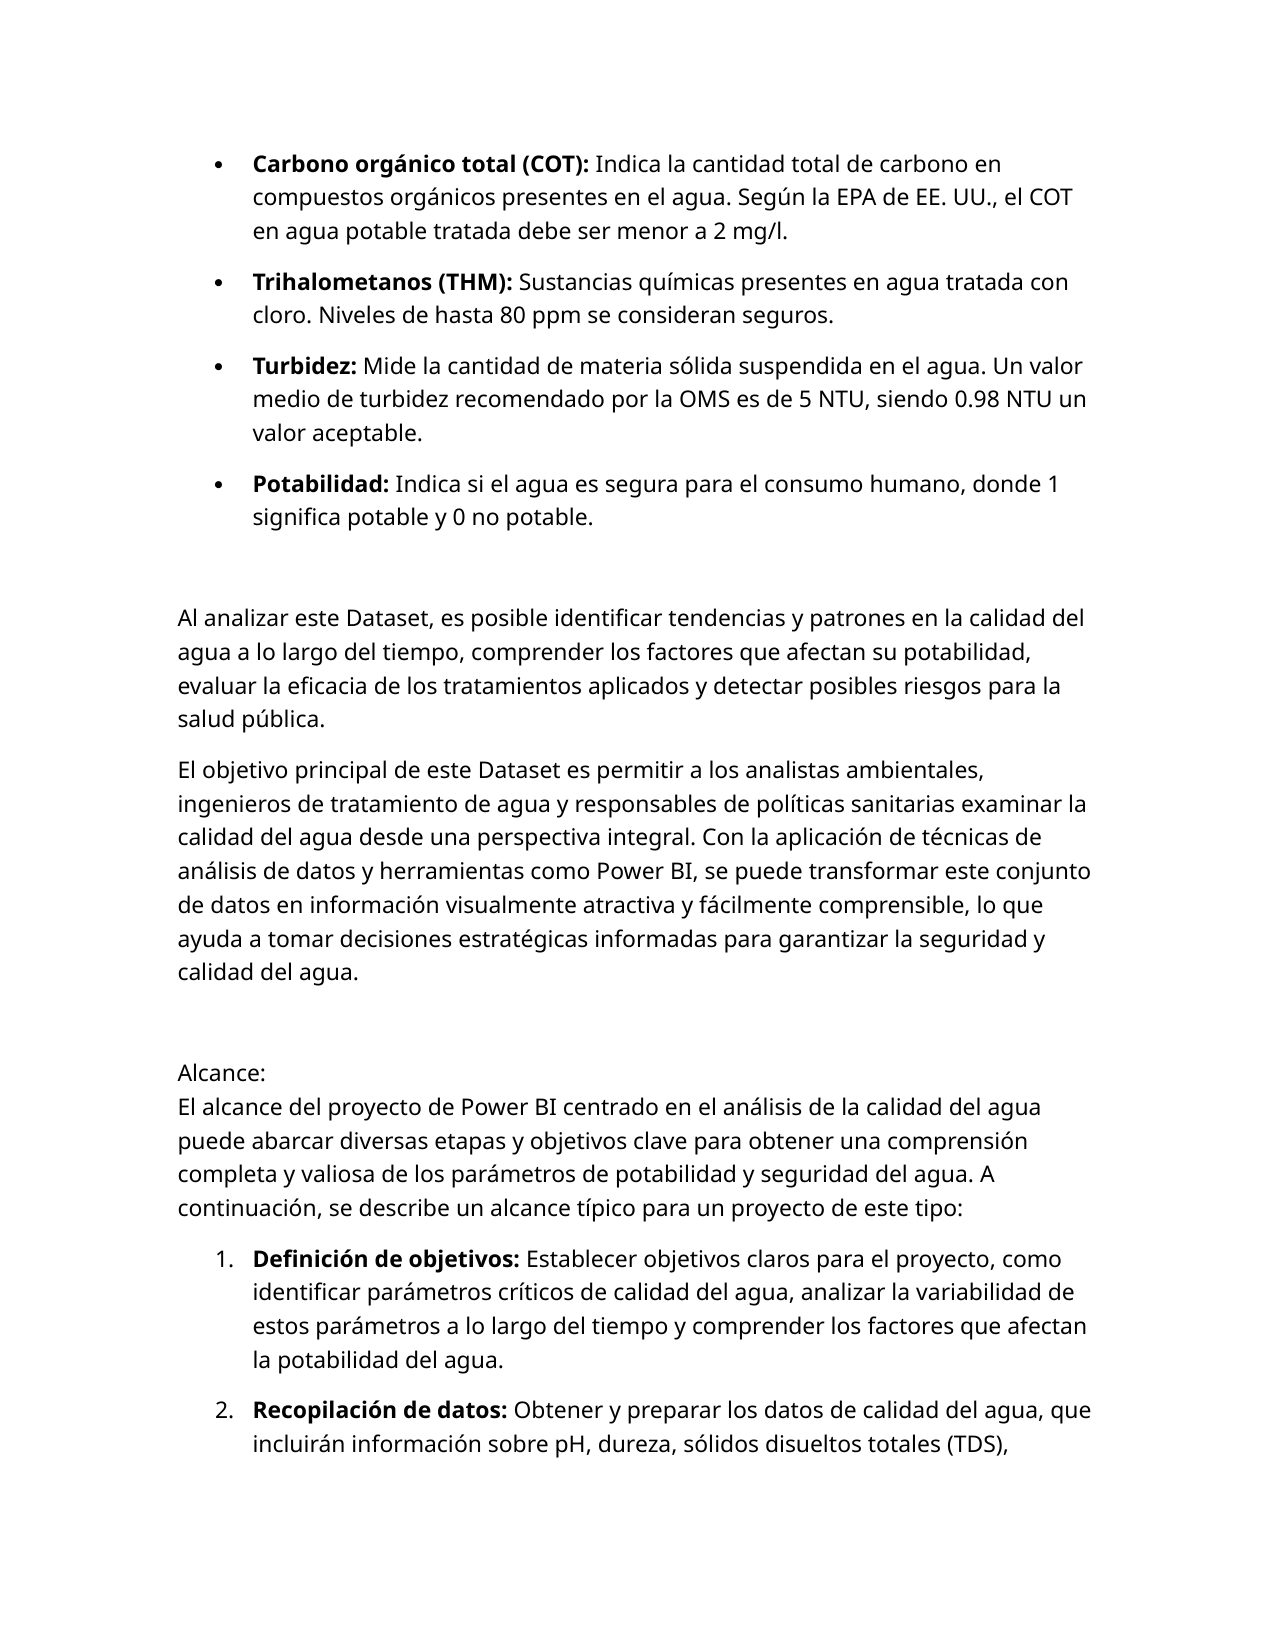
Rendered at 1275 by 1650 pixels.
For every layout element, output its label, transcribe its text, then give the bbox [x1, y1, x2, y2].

text El objetivo principal de este Dataset es permitir a los analistas ambientales, ingenieros de tratamiento de agua y responsables de políticas sanitarias examinar la calidad del agua desde una perspectiva integral. Con la aplicación de técnicas de análisis de datos y herramientas como Power BI, se puede transformar este conjunto de datos en información visualmente atractiva y fácilmente comprensible, lo que ayuda a tomar decisiones estratégicas informadas para garantizar la seguridad y calidad del agua. [177, 754, 1098, 988]
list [215, 1394, 1098, 1459]
list Definición de objetivos: Establecer objetivos claros para el proyecto, como identificar parámetros críticos de calidad del agua, analizar la variabilidad de estos parámetros a lo largo del tiempo y comprender los factores que afectan la potabilidad del agua. [215, 1243, 1098, 1375]
text Al analizar este Dataset, es posible identificar tendencias y patrones en la calidad del agua a lo largo del tiempo, comprender los factores que afectan su potabilidad, evaluar la eficacia de los tratamientos aplicados y detectar posibles riesgos para la salud pública. [177, 602, 1098, 735]
text Alcance: El alcance del proyecto de Power BI centrado en el análisis de la calidad del agua puede abarcar diversas etapas y objetivos clave para obtener una comprensión completa y valiosa de los parámetros de potabilidad y seguridad del agua. A continuación, se describe un alcance típico para un proyecto de este tipo: [177, 1057, 1098, 1223]
list Trihalometanos (THM): Sustancias químicas presentes en agua tratada con cloro. Niveles de hasta 80 ppm se consideran seguros. [215, 266, 1098, 331]
list Carbono orgánico total (COT): Indica la cantidad total de carbono en compuestos orgánicos presentes en el agua. Según la EPA de EE. UU., el COT en agua potable tratada debe ser menor a 2 mg/l. [215, 148, 1098, 246]
list Turbidez: Mide la cantidad de materia sólida suspendida en el agua. Un valor medio de turbidez recomendado por la OMS es de 5 NTU, siendo 0.98 NTU un valor aceptable. [215, 350, 1098, 448]
list Potabilidad: Indica si el agua es segura para el consumo humano, donde 1 significa potable y 0 no potable. [215, 468, 1098, 533]
